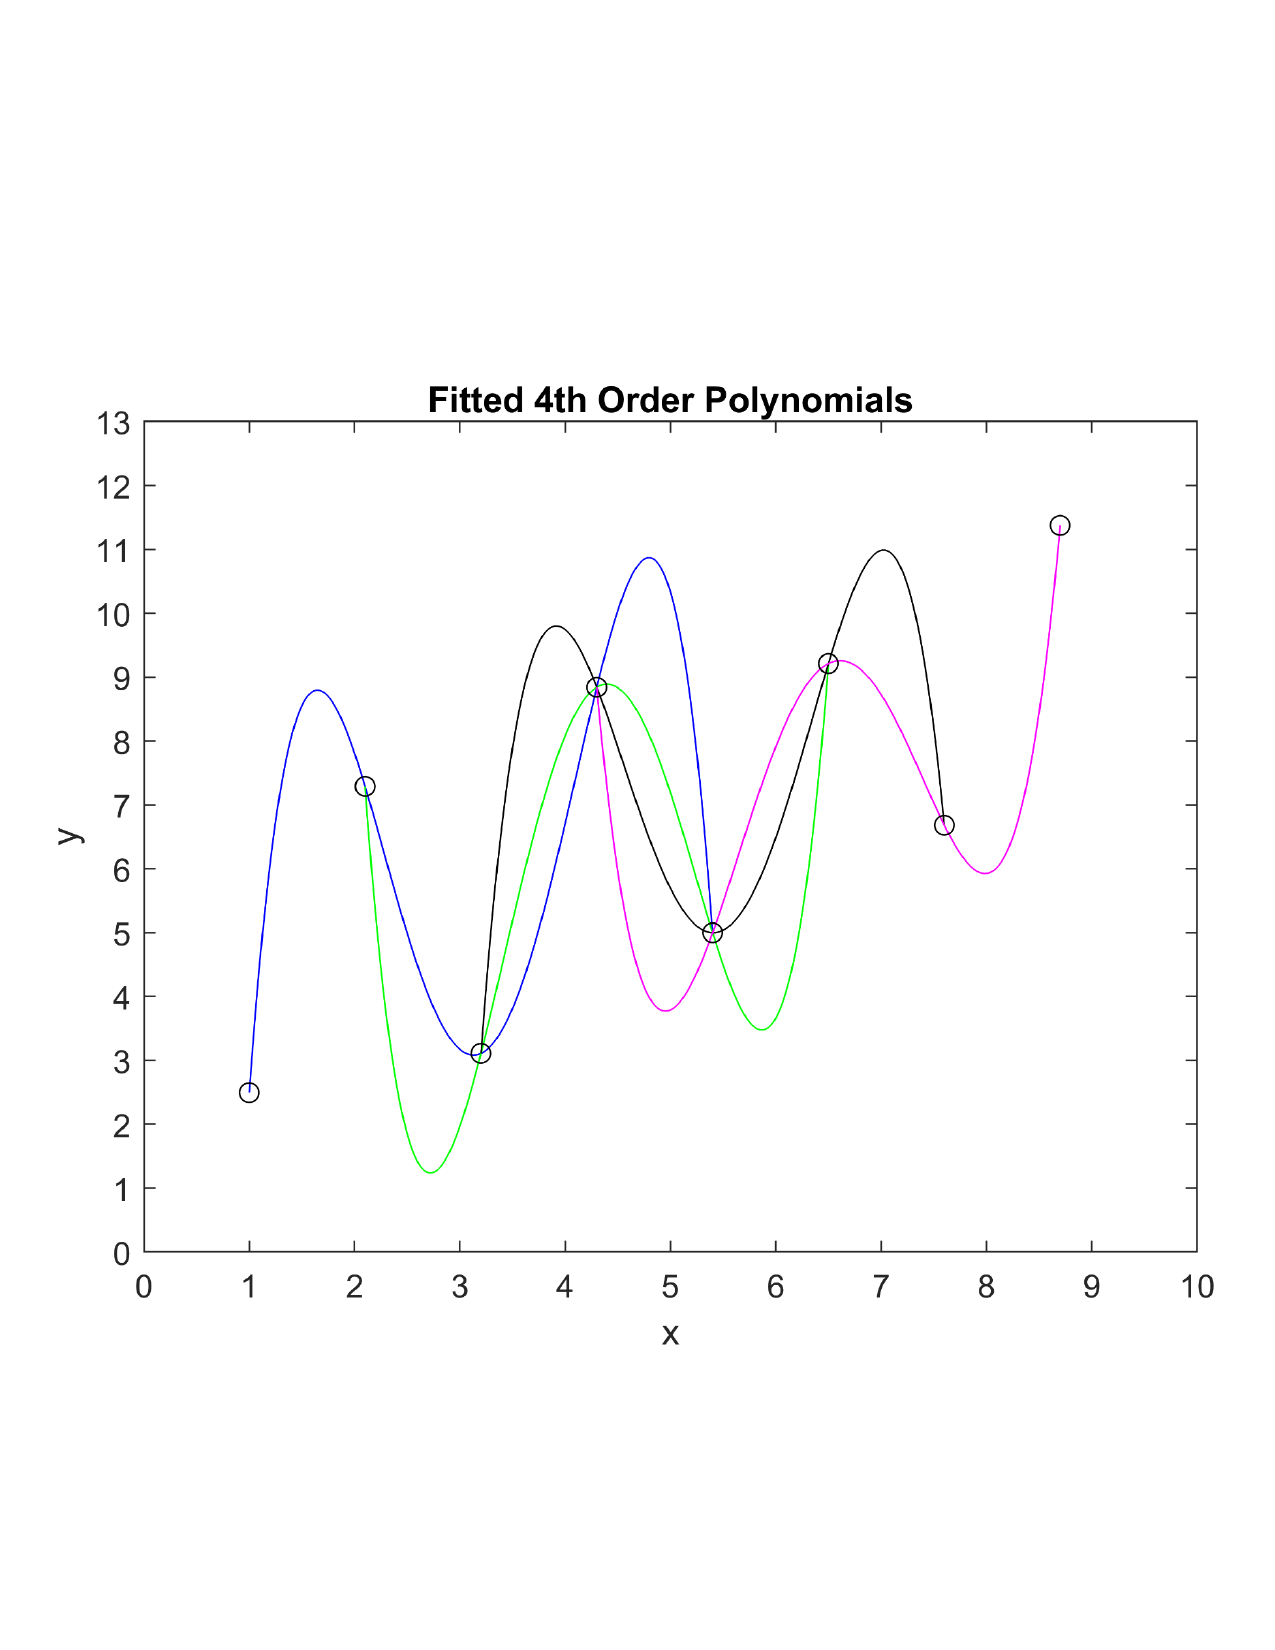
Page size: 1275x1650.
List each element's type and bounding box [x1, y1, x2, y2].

picture [45, 373, 1227, 1364]
